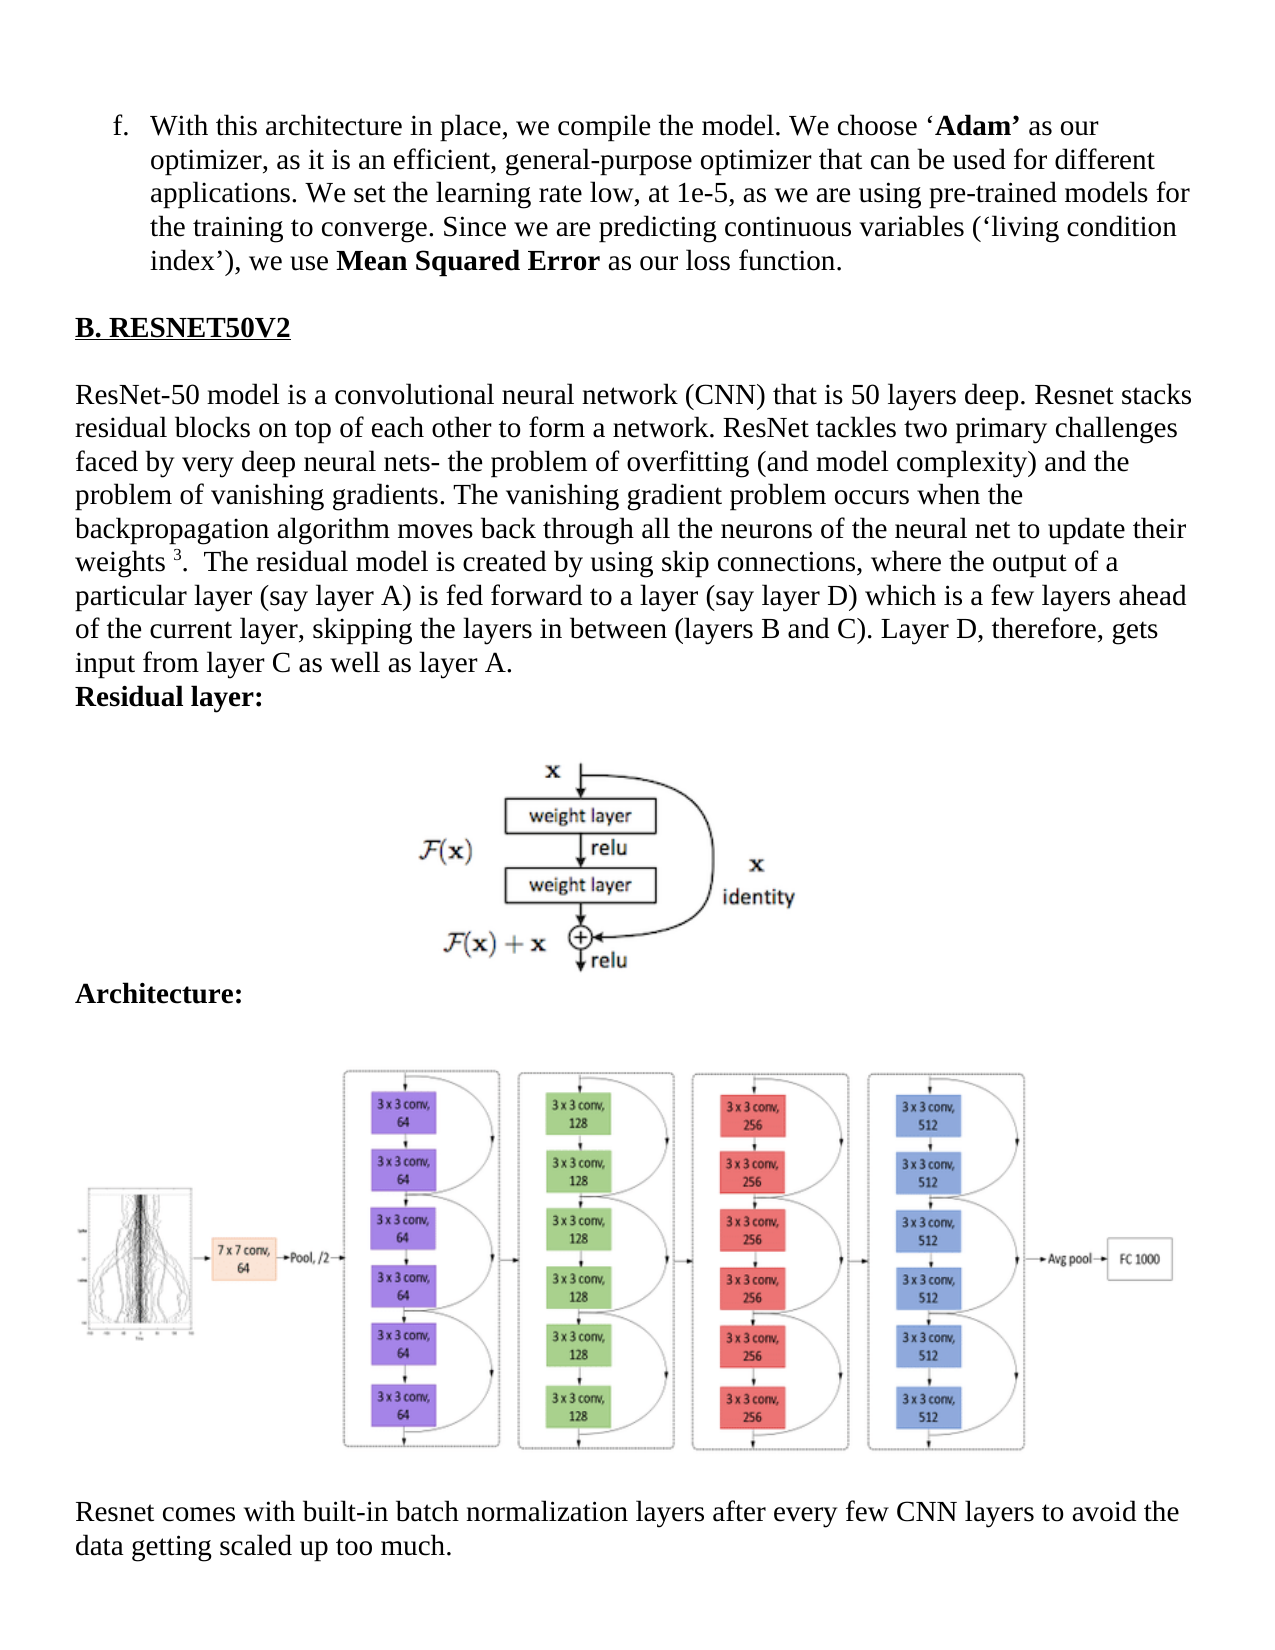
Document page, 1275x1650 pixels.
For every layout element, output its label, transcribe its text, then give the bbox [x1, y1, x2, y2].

list With this architecture in place, we compile the model. We choose ‘Adam’ as our optimizer, as it is an efficient, general-purpose optimizer that can be used for different applications. We set the learning rate low, at 1e-5, as we are using pre-trained models for the training to converge. Since we are predicting continuous variables (‘living condition index’), we use Mean Squared Error as our loss function. [112, 108, 1200, 276]
text B. RESNET50V2 [75, 310, 1200, 343]
picture [75, 1043, 1200, 1495]
text ResNet-50 model is a convolutional neural network (CNN) that is 50 layers deep. Resnet stacks residual blocks on top of each other to form a network. ResNet tackles two primary challenges faced by very deep neural nets- the problem of overfitting (and model complexity) and the problem of vanishing gradients. The vanishing gradient problem occurs when the backpropagation algorithm moves back through all the neurons of the neural net to update their weights 3. The residual model is created by using skip connections, where the output of a particular layer (say layer A) is fed forward to a layer (say layer D) which is a few layers ahead of the current layer, skipping the layers in between (layers B and C). Layer D, therefore, gets input from layer C as well as layer A. [75, 377, 1200, 679]
text Residual layer: [75, 679, 1200, 712]
text Resnet comes with built-in batch normalization layers after every few CNN layers to avoid the data getting scaled up too much. [75, 1495, 1200, 1561]
text Architecture: [75, 976, 1200, 1009]
picture [375, 745, 844, 976]
